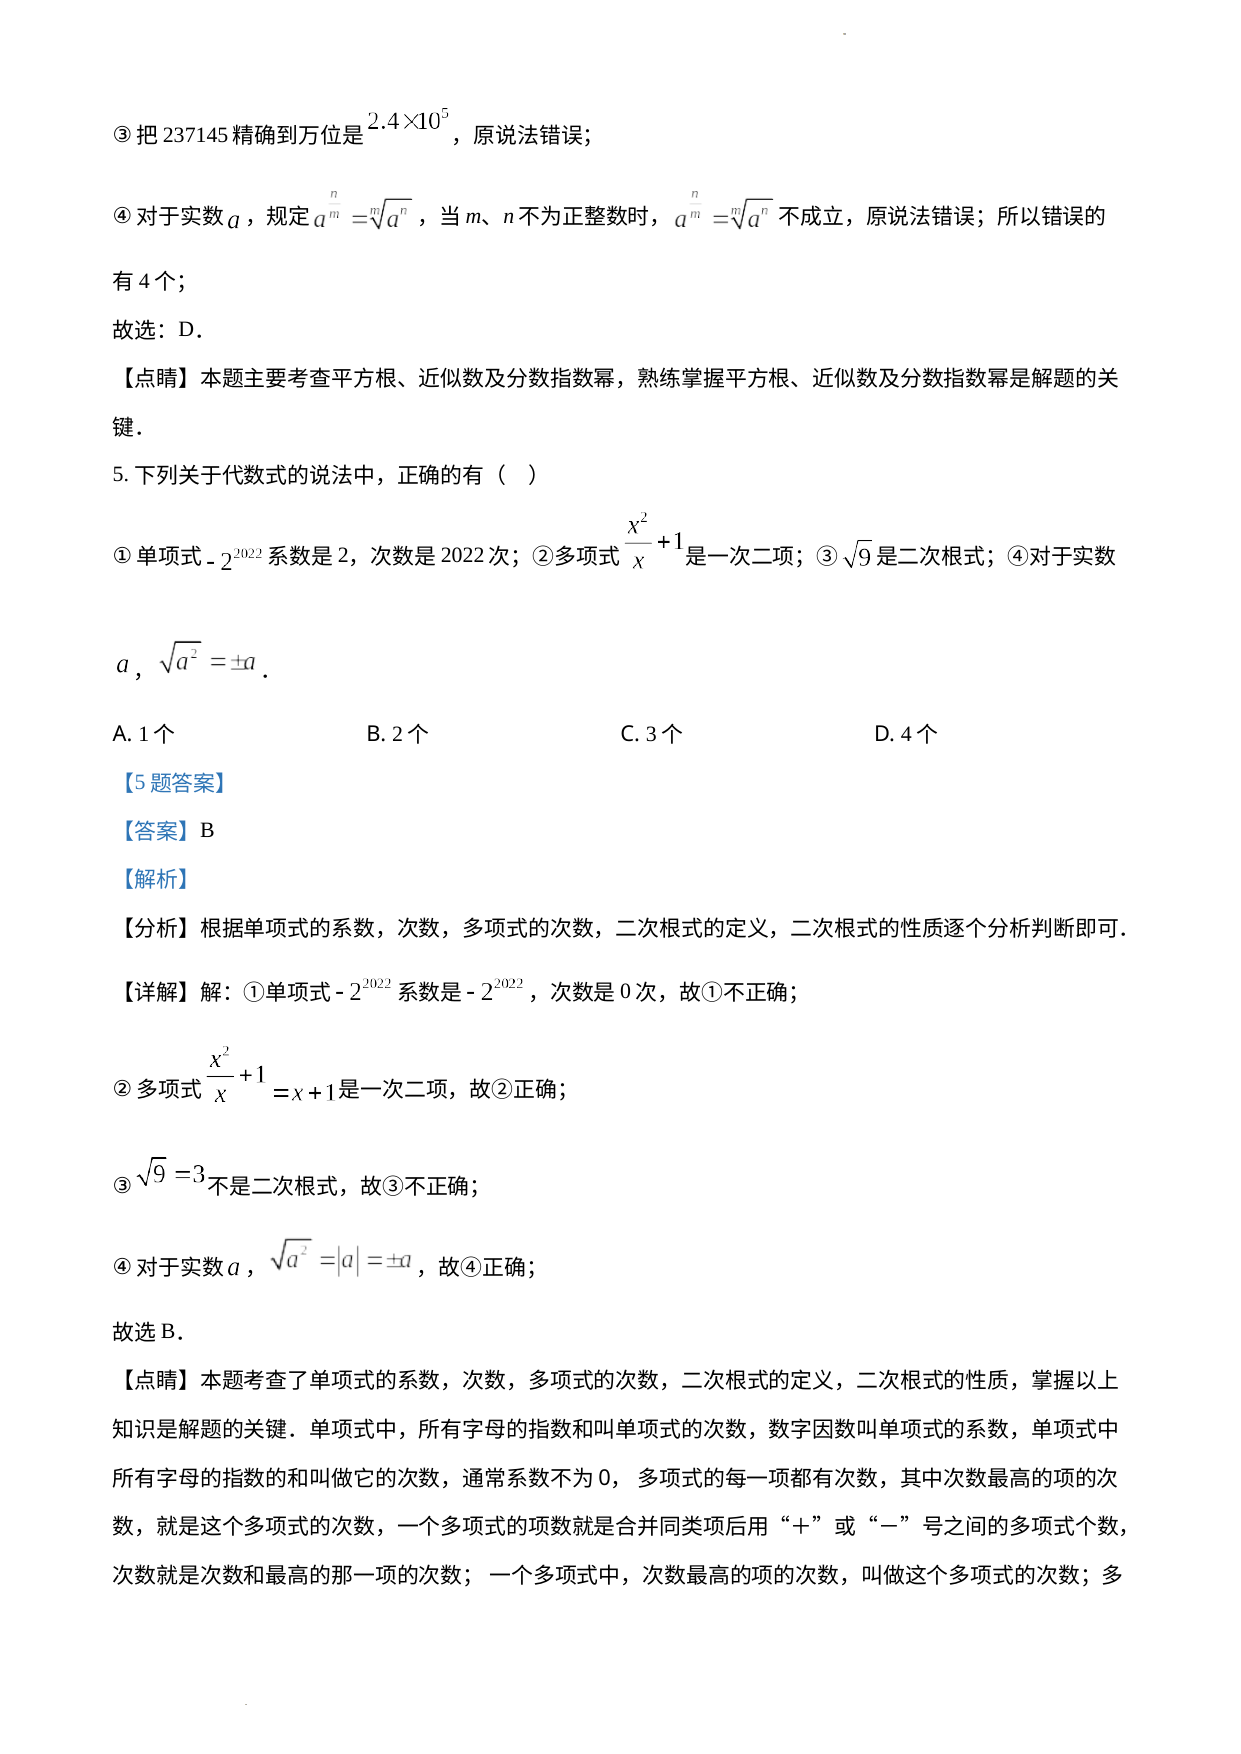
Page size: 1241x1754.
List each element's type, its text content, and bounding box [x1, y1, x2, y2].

text ②多项式是一次二项，故②正确； [112, 1039, 1128, 1137]
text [112, 1363, 1128, 1590]
text ③不是二次根式，故③不正确； [112, 1153, 1128, 1218]
text 【分析】根据单项式的系数，次数，多项式的次数，二次根式的定义，二次根式的性质逐个分析判断即可． [112, 910, 1128, 943]
text 【解析】 [112, 862, 1128, 894]
text 【详解】解：①单项式系数是，次数是0次，故①不正确； [112, 958, 1128, 1023]
text A. 1个 B. 2个 C. 3个 D. 4个 [112, 717, 1128, 749]
text 故选B． [112, 1314, 1128, 1347]
text ④对于实数，，故④正确； [112, 1233, 1128, 1298]
text ④对于实数，规定，当m、n不为正整数时，不成立，原说法错误；所以错误的有4个； [112, 183, 1128, 296]
text 故选：D． [112, 312, 1128, 345]
text 【点睛】本题主要考查平方根、近似数及分数指数幂，熟练掌握平方根、近似数及分数指数幂是解题的关键． [112, 361, 1128, 442]
text 【5题答案】 [112, 765, 1128, 798]
text 【答案】B [112, 813, 1128, 846]
text 5. 下列关于代数式的说法中，正确的有（ ） [112, 458, 1128, 490]
text ③把237145精确到万位是，原说法错误； [112, 102, 1128, 167]
text ①单项式系数是2，次数是2022次；②多项式是一次二项；③是二次根式；④对于实数，． [112, 506, 1128, 701]
